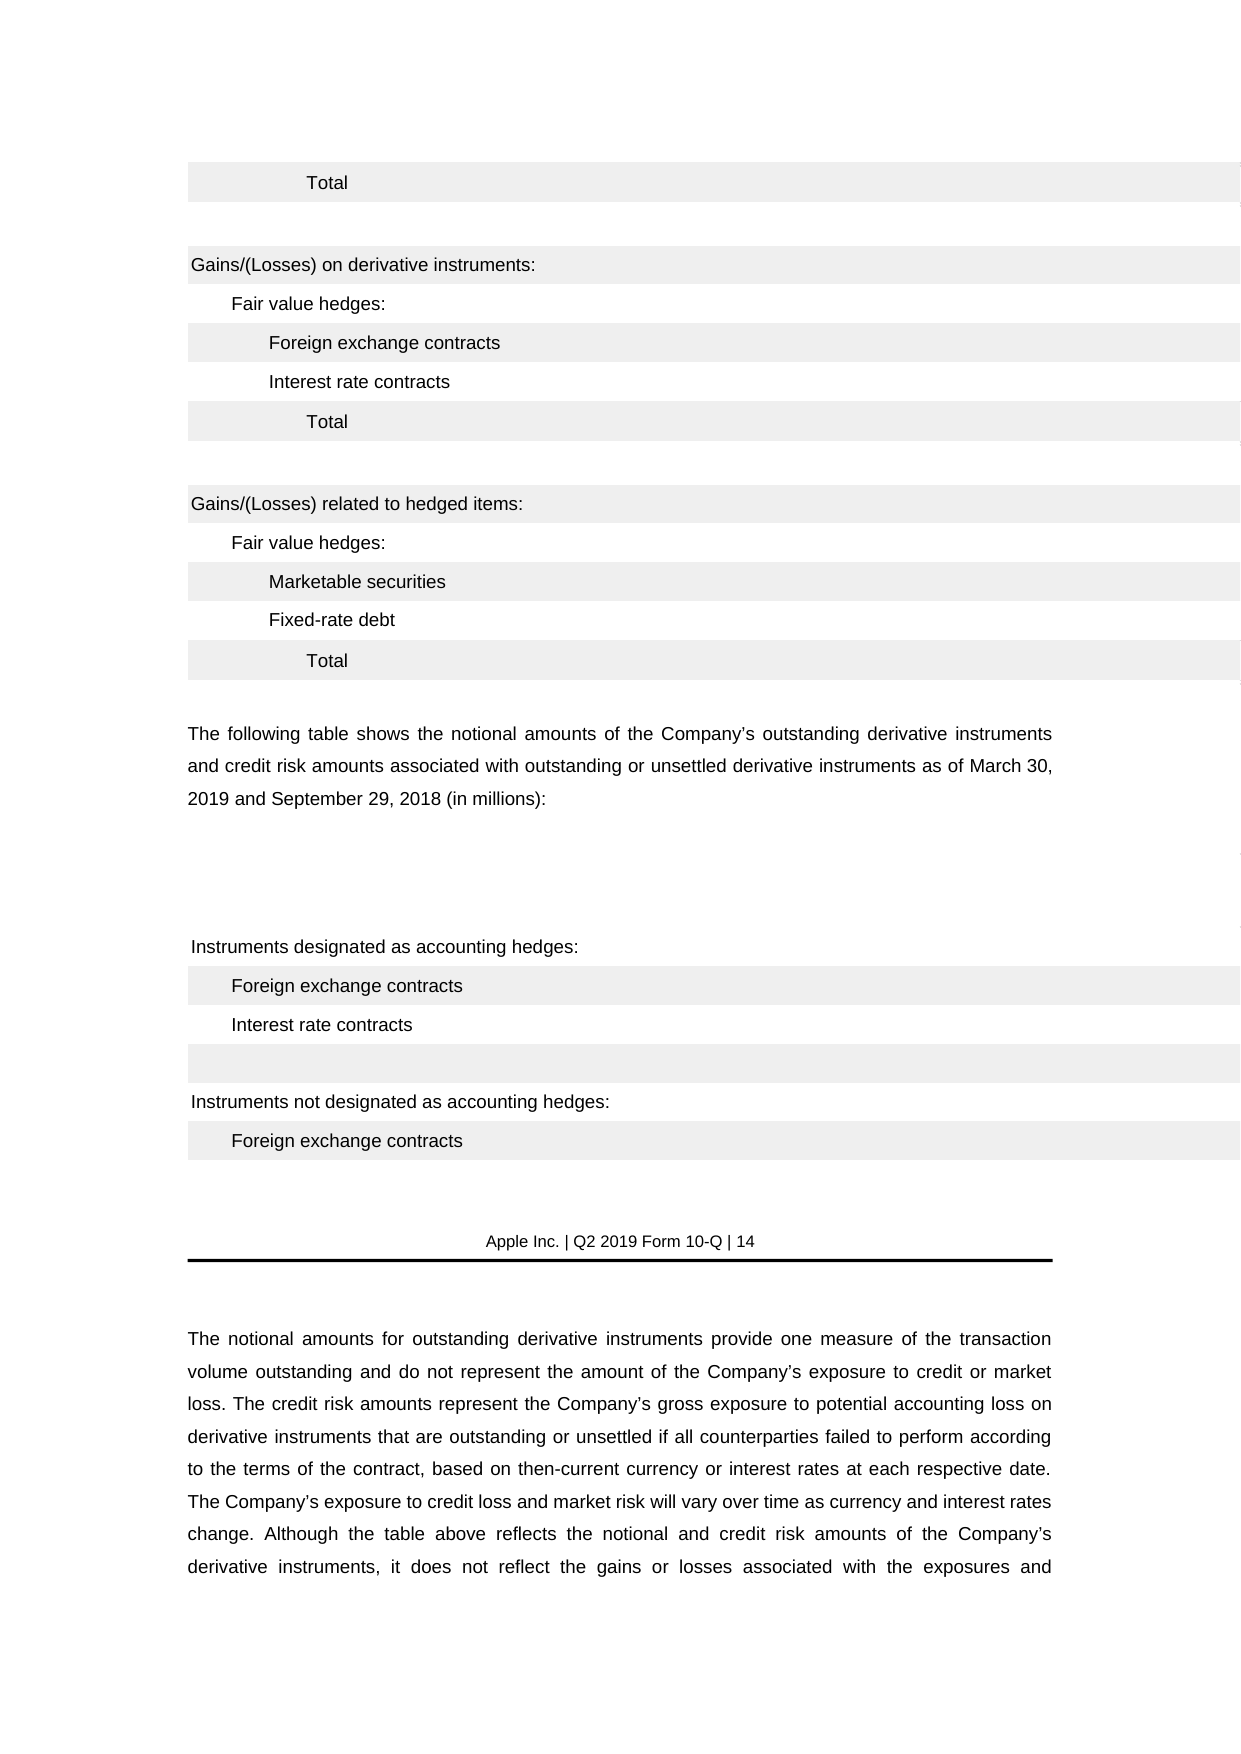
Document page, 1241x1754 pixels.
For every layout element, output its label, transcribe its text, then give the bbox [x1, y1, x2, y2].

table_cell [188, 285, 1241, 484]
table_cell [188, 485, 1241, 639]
text The following table shows the notional amounts of the Company’s outstanding derivative instruments and credit risk amounts associated with outstanding or unsettled derivative instruments as of March 30, 2019 and September 29, 2018 (in millions): [187, 717, 1053, 814]
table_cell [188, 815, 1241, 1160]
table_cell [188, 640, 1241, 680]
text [187, 1323, 1053, 1583]
text Apple Inc. | Q2 2019 Form 10-Q | 14 [187, 1225, 1053, 1258]
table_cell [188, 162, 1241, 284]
